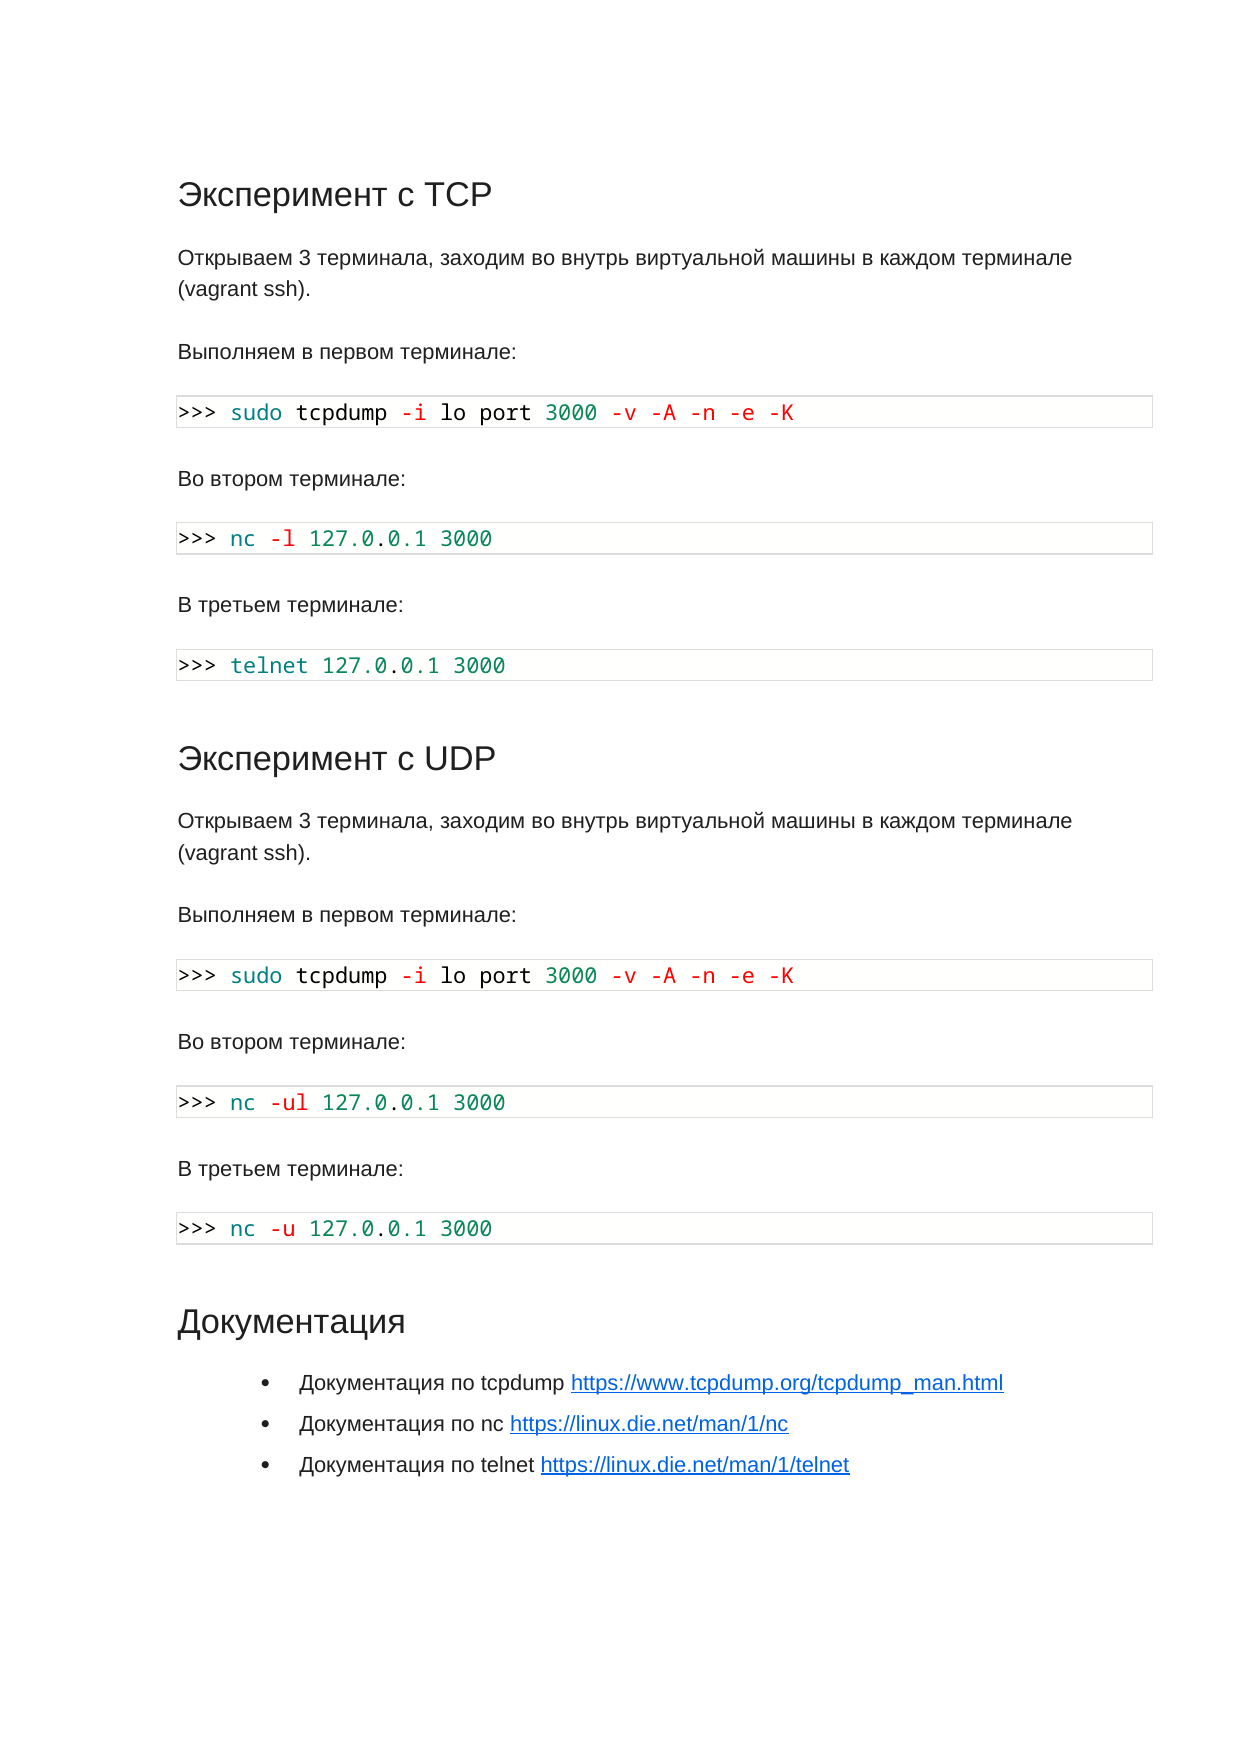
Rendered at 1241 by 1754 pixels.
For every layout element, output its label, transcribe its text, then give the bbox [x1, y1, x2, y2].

text Эксперимент с UDP [177, 738, 1152, 777]
text Во втором терминале: [177, 459, 1152, 491]
text >>> nc -ul 127.0.0.1 3000 [177, 1087, 1152, 1117]
text Эксперимент с TCP [177, 174, 1152, 214]
text В третьем терминале: [177, 586, 1152, 617]
text Открываем 3 терминала, заходим во внутрь виртуальной машины в каждом терминале (vagrant ssh). [177, 802, 1152, 865]
text Выполняем в первом терминале: [177, 896, 1152, 927]
text >>> sudo tcpdump -i lo port 3000 -v -A -n -e -K [177, 960, 1152, 990]
text Во втором терминале: [177, 1023, 1152, 1054]
list Документация по tcpdump https://www.tcpdump.org/tcpdump_man.html [262, 1370, 1152, 1395]
text Открываем 3 терминала, заходим во внутрь виртуальной машины в каждом терминале (vagrant ssh). [177, 239, 1152, 301]
text В третьем терминале: [177, 1149, 1152, 1181]
text Выполняем в первом терминале: [177, 333, 1152, 364]
text >>> nc -u 127.0.0.1 3000 [177, 1213, 1152, 1243]
list Документация по telnet https://linux.die.net/man/1/telnet [262, 1451, 1152, 1477]
text >>> nc -l 127.0.0.1 3000 [177, 523, 1152, 553]
text Документация [177, 1301, 1152, 1341]
text >>> sudo tcpdump -i lo port 3000 -v -A -n -e -K [177, 397, 1152, 427]
list Документация по nc https://linux.die.net/man/1/nc [262, 1411, 1152, 1436]
text >>> telnet 127.0.0.1 3000 [177, 650, 1152, 680]
